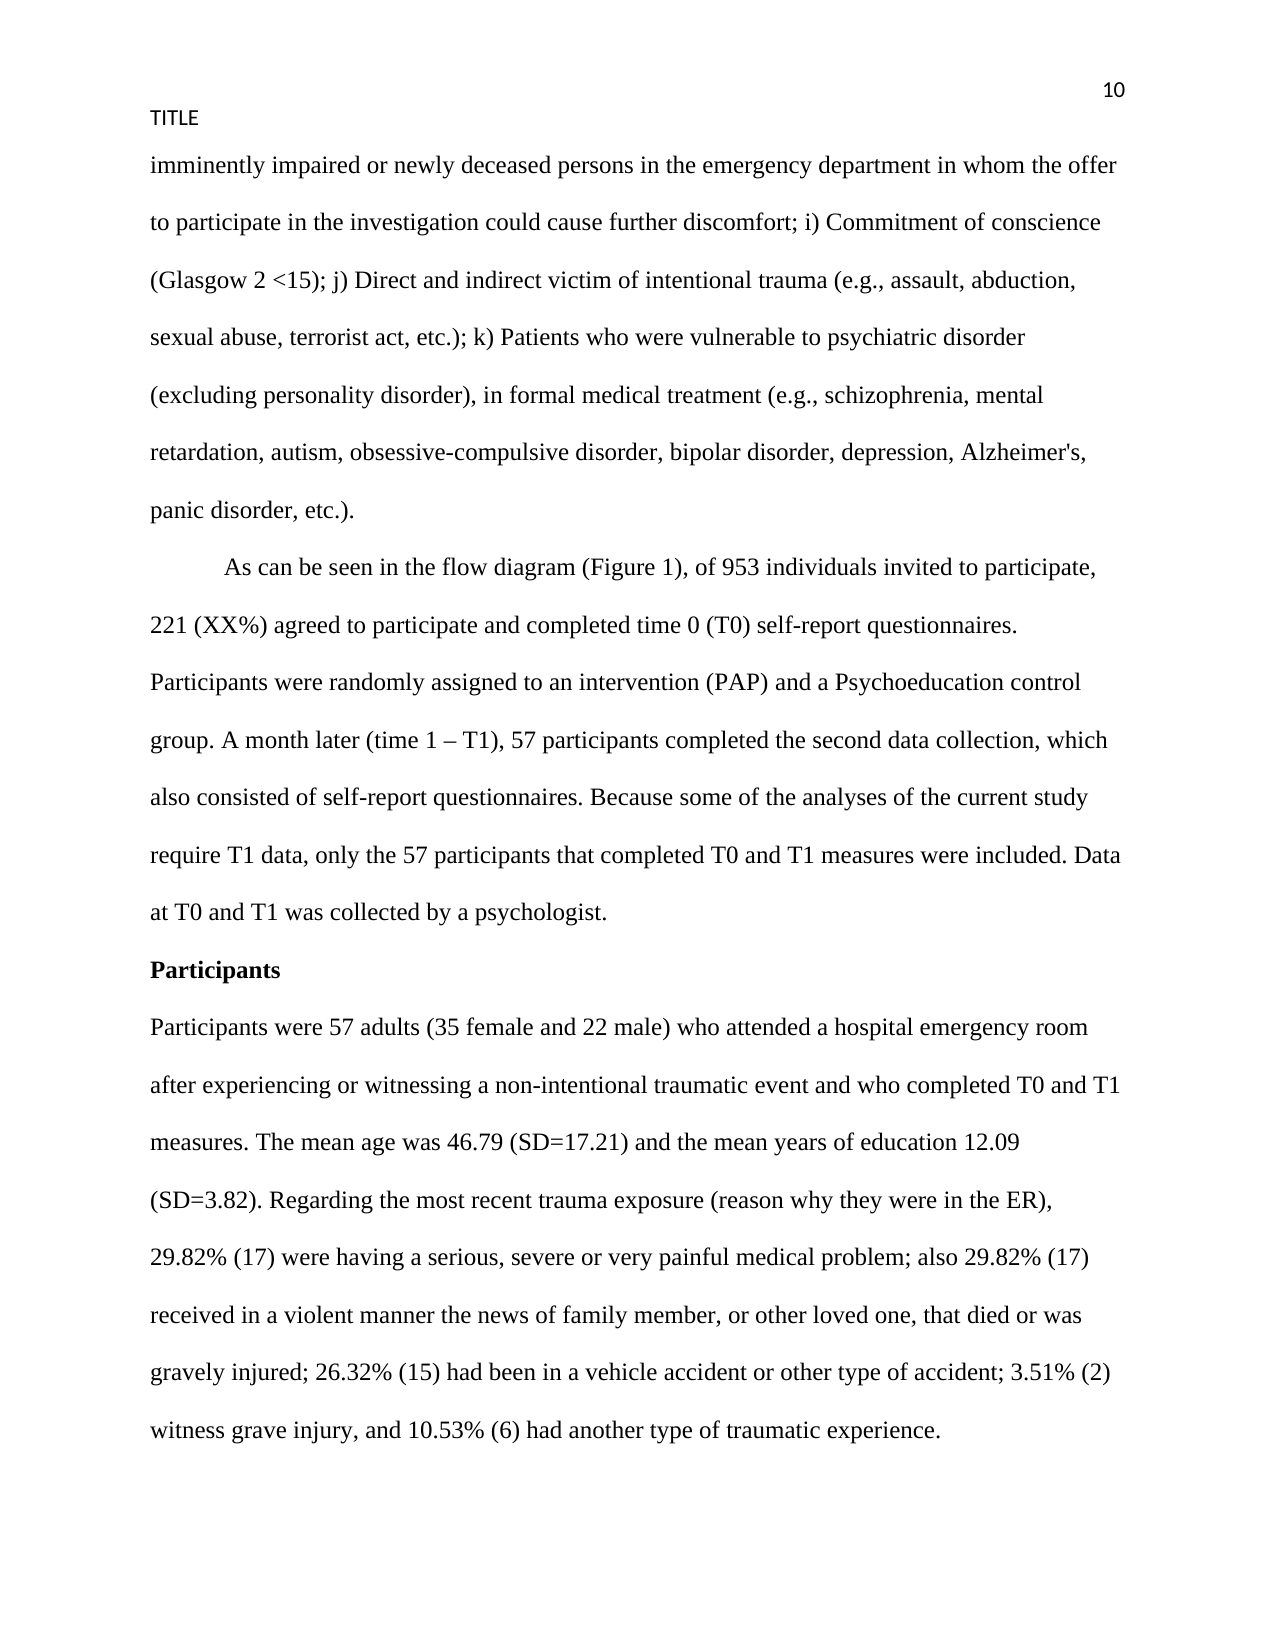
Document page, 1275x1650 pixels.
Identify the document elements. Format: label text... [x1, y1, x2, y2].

text Participants [150, 955, 1125, 984]
text As can be seen in the flow diagram (Figure 1), of 953 individuals invited to participate, 221 (XX%) agreed to participate and completed time 0 (T0) self-report questionnaires. Participants were randomly assigned to an intervention (PAP) and a Psychoeducation control group. A month later (time 1 – T1), 57 participants completed the second data collection, which also consisted of self-report questionnaires. Because some of the analyses of the current study require T1 data, only the 57 participants that completed T0 and T1 measures were included. Data at T0 and T1 was collected by a psychologist. [150, 552, 1125, 926]
text Participants were 57 adults (35 female and 22 male) who attended a hospital emergency room after experiencing or witnessing a non-intentional traumatic event and who completed T0 and T1 measures. The mean age was 46.79 (SD=17.21) and the mean years of education 12.09 (SD=3.82). Regarding the most recent trauma exposure (reason why they were in the ER), 29.82% (17) were having a serious, severe or very painful medical problem; also 29.82% (17) received in a violent manner the news of family member, or other loved one, that died or was gravely injured; 26.32% (15) had been in a vehicle accident or other type of accident; 3.51% (2) witness grave injury, and 10.53% (6) had another type of traumatic experience. [150, 1012, 1125, 1444]
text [150, 150, 1125, 524]
